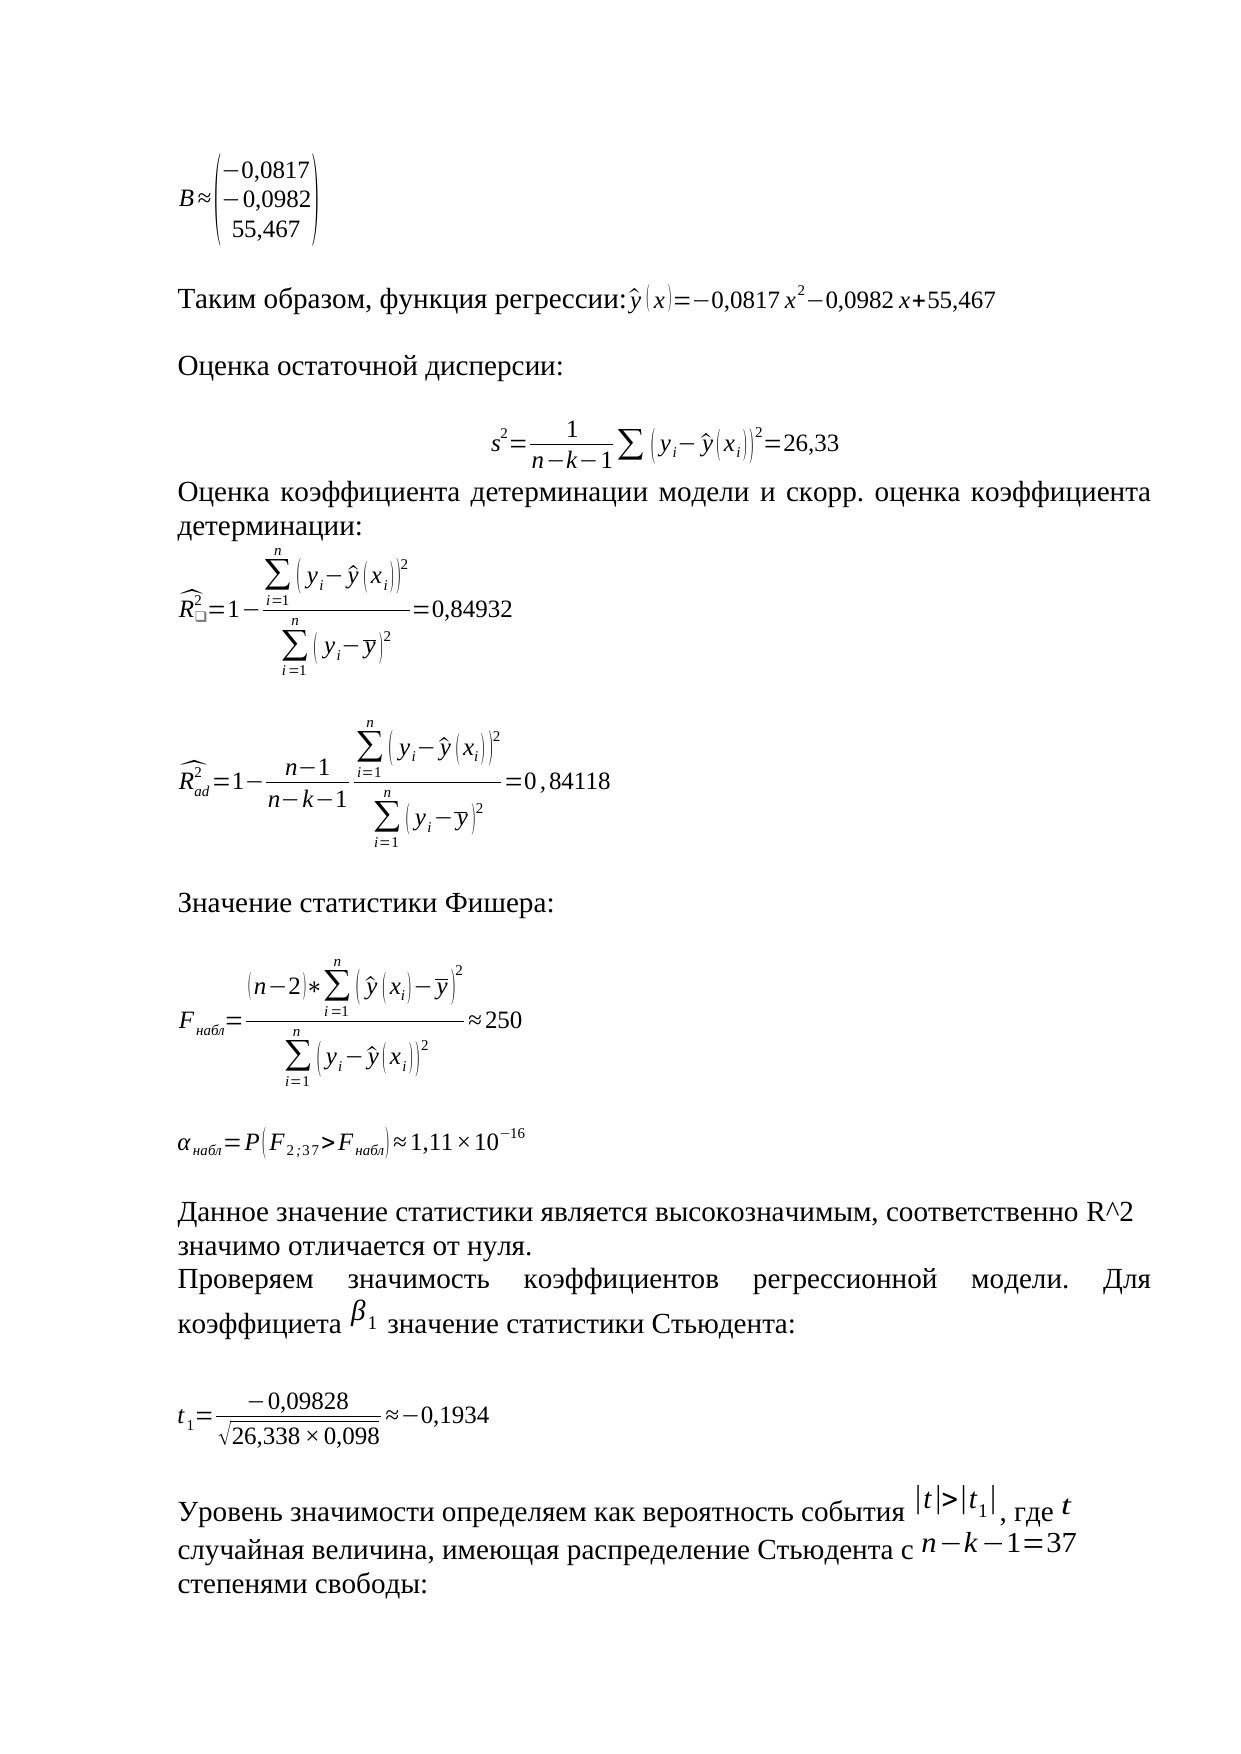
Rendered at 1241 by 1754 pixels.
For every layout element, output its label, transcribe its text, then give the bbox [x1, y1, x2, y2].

text Уровень значимости определяем как вероятность события , где случайная величина, имеющая распределение Стьюдента с степенями свободы: [177, 1482, 1152, 1599]
text Таким образом, функция регрессии: [177, 281, 1152, 315]
text Значение статистики Фишера: [177, 885, 1152, 919]
list Оценка коэффициента детерминации модели и скорр. оценка коэффициента детерминации: [177, 474, 1152, 541]
text Данное значение статистики является высокозначимым, соответственно R^2 значимо отличается от нуля. [177, 1194, 1152, 1261]
text Оценка остаточной дисперсии: [177, 348, 1152, 382]
list Проверяем значимость коэффициентов регрессионной модели. Для коэффициета значение статистики Стьюдента: [177, 1261, 1152, 1354]
